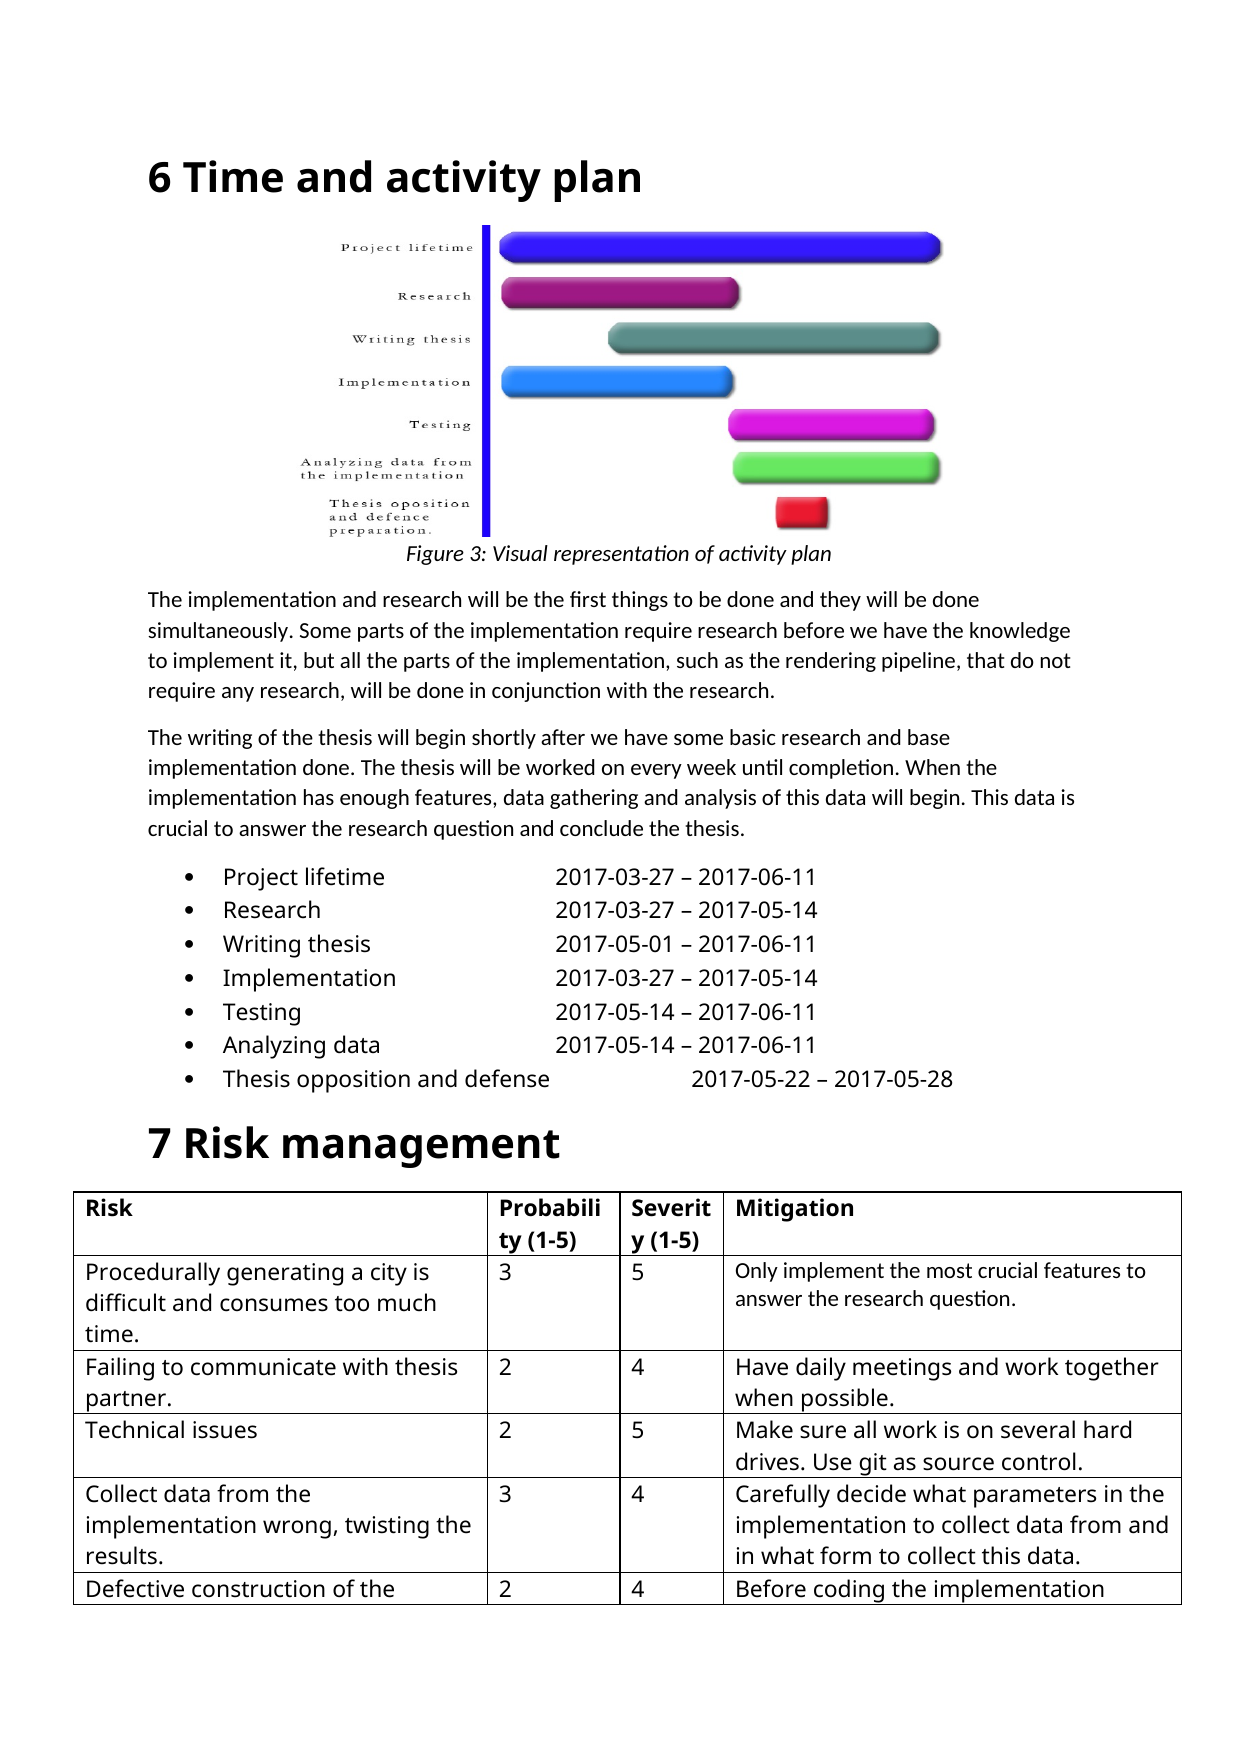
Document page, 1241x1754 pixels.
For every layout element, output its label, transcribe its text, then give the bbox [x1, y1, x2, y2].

table_cell Make sure all work is on several hard drives. Use git as source control. [724, 1414, 1181, 1477]
list Writing thesis 2017-05-01 – 2017-06-11 [185, 928, 1093, 959]
table_cell 4 [621, 1351, 723, 1413]
table_header Mitigation [724, 1193, 1181, 1255]
table_cell 5 [621, 1256, 723, 1350]
table_cell 4 [621, 1478, 723, 1572]
table_cell 3 [488, 1478, 619, 1572]
picture [296, 225, 945, 537]
table_cell Have daily meetings and work together when possible. [724, 1351, 1181, 1413]
text 7 Risk management [148, 1113, 1093, 1170]
table_header Probability (1-5) [488, 1193, 619, 1255]
table_cell Defective construction of the implementation. [74, 1573, 487, 1604]
table_cell 3 [488, 1256, 619, 1350]
table_cell Technical issues [74, 1414, 487, 1477]
table_cell Before coding the implementation make sure there is a good plan to follow. [724, 1573, 1181, 1604]
text The writing of the thesis will begin shortly after we have some basic research and base implementation done. The thesis will be worked on every week until completion. When the implementation has enough features, data gathering and analysis of this data will begin. This data is crucial to answer the research question and conclude the thesis. [148, 723, 1093, 842]
table_header Severity (1-5) [621, 1193, 723, 1255]
table_cell 2 [488, 1573, 619, 1604]
list Thesis opposition and defense 2017-05-22 – 2017-05-28 [185, 1063, 1093, 1094]
list Research 2017-03-27 – 2017-05-14 [185, 894, 1093, 926]
table_cell Failing to communicate with thesis partner. [74, 1351, 487, 1413]
list Project lifetime 2017-03-27 – 2017-06-11 [185, 861, 1093, 892]
list Analyzing data 2017-05-14 – 2017-06-11 [185, 1029, 1093, 1061]
table_cell Carefully decide what parameters in the implementation to collect data from and in what form to collect this data. [724, 1478, 1181, 1572]
table_cell 5 [621, 1414, 723, 1477]
table_cell 4 [621, 1573, 723, 1604]
text 6 Time and activity plan [148, 148, 1093, 204]
list Implementation 2017-03-27 – 2017-05-14 [185, 962, 1093, 993]
table_cell 2 [488, 1414, 619, 1477]
table_header Risk [74, 1193, 487, 1255]
table_cell 2 [488, 1351, 619, 1413]
table_cell Procedurally generating a city is difficult and consumes too much time. [74, 1256, 487, 1350]
table_cell Collect data from the implementation wrong, twisting the results. [74, 1478, 487, 1572]
text The implementation and research will be the first things to be done and they will be done simultaneously. Some parts of the implementation require research before we have the knowledge to implement it, but all the parts of the implementation, such as the rendering pipeline, that do not require any research, will be done in conjunction with the research. [148, 586, 1093, 704]
list Testing 2017-05-14 – 2017-06-11 [185, 996, 1093, 1027]
table_cell Only implement the most crucial features to answer the research question. [724, 1256, 1181, 1350]
